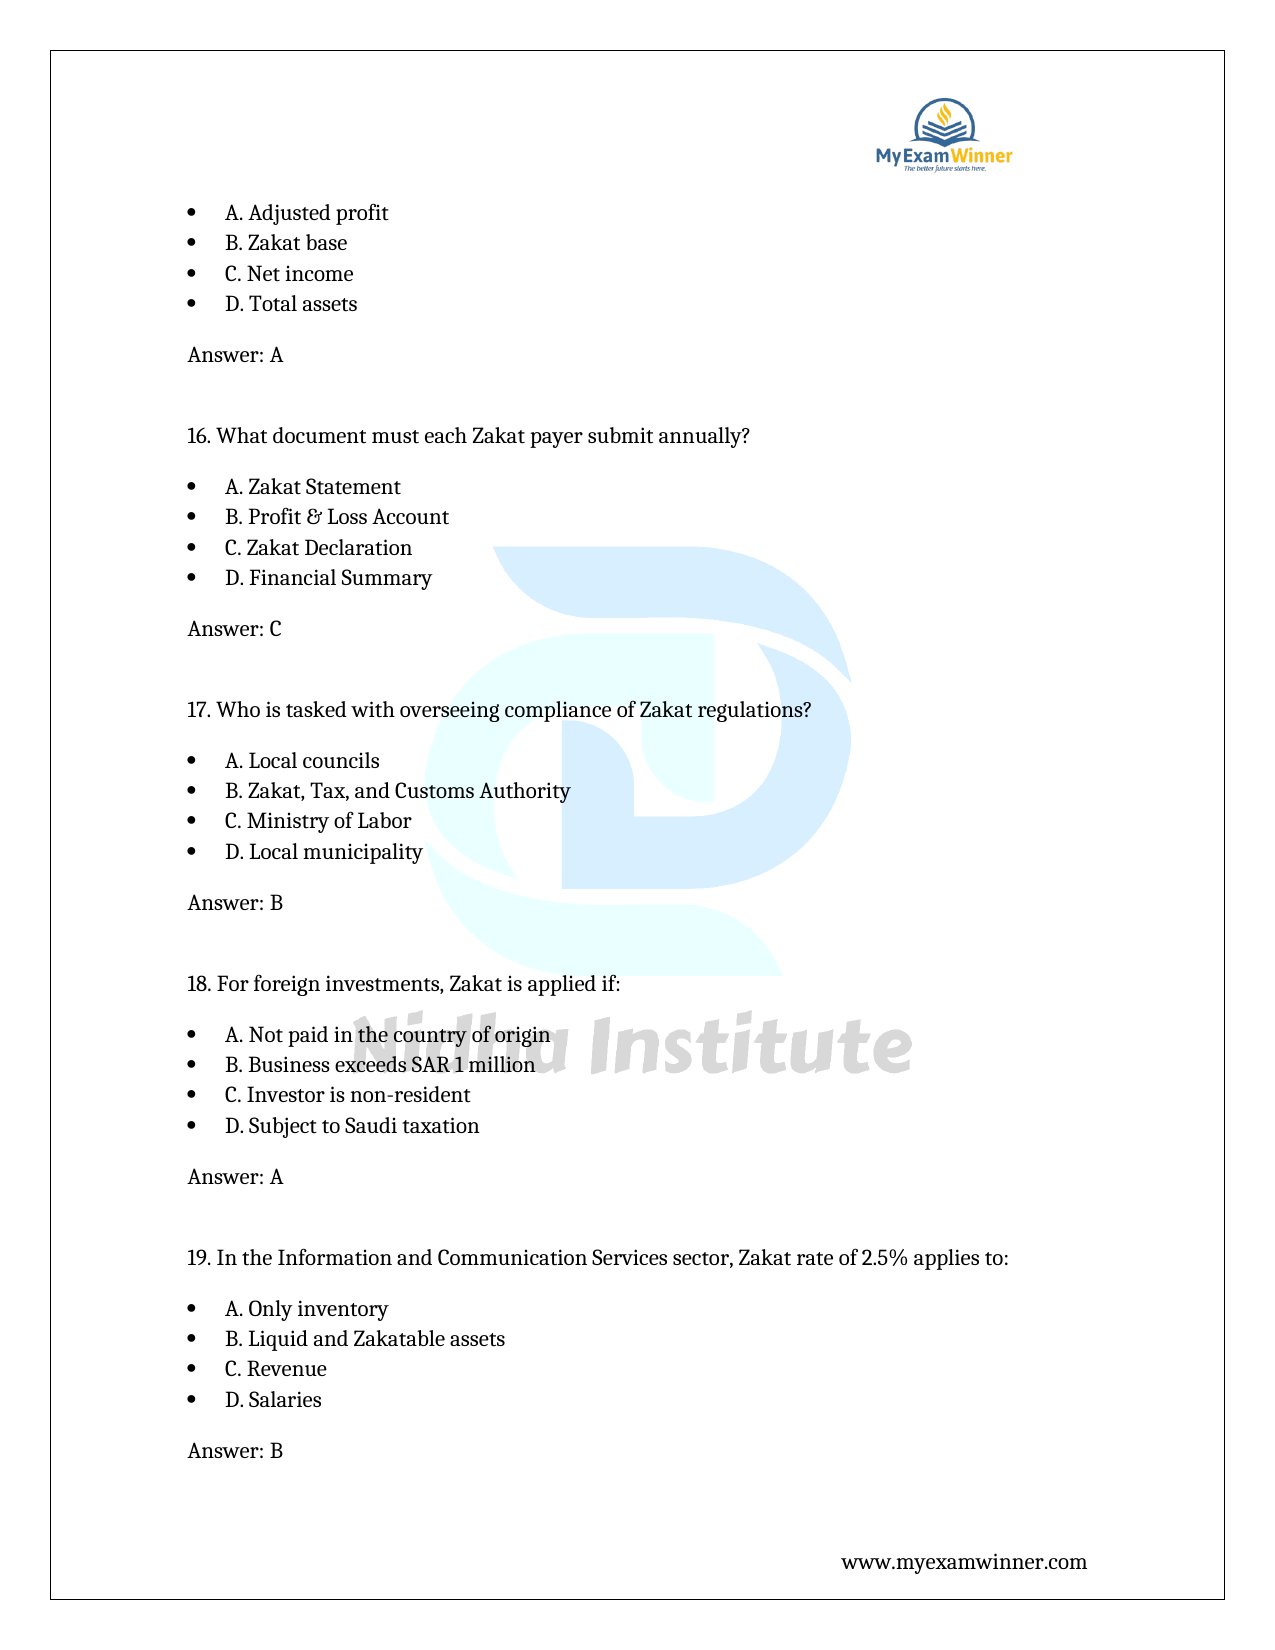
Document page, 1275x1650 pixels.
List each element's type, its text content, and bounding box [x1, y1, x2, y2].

list A. Only inventory [187, 1296, 1087, 1322]
list B. Liquid and Zakatable assets [187, 1326, 1087, 1352]
text Answer: A [187, 1163, 1087, 1220]
list A. Not paid in the country of origin [187, 1022, 1087, 1048]
list D. Total assets [187, 291, 1087, 317]
list A. Local councils [187, 748, 1087, 774]
text Answer: B [187, 1437, 1087, 1494]
list D. Salaries [187, 1386, 1087, 1413]
list A. Zakat Statement [187, 474, 1087, 500]
list C. Zakat Declaration [187, 534, 1087, 561]
text 18. For foreign investments, Zakat is applied if: [187, 971, 1087, 997]
list B. Zakat base [187, 230, 1087, 257]
list C. Investor is non-resident [187, 1082, 1087, 1109]
text 16. What document must each Zakat payer submit annually? [187, 423, 1087, 449]
list C. Net income [187, 260, 1087, 287]
text 19. In the Information and Communication Services sector, Zakat rate of 2.5% applies to: [187, 1245, 1087, 1271]
text Answer: A [187, 342, 1087, 398]
list B. Profit & Loss Account [187, 504, 1087, 531]
list B. Zakat, Tax, and Customs Authority [187, 778, 1087, 804]
text Answer: B [187, 889, 1087, 946]
list D. Subject to Saudi taxation [187, 1112, 1087, 1139]
picture [801, 75, 1088, 200]
list D. Local municipality [187, 838, 1087, 865]
list C. Ministry of Labor [187, 808, 1087, 835]
text Answer: C [187, 616, 1087, 672]
list A. Adjusted profit [187, 200, 1087, 226]
list D. Financial Summary [187, 564, 1087, 591]
list C. Revenue [187, 1356, 1087, 1383]
text 17. Who is tasked with overseeing compliance of Zakat regulations? [187, 697, 1087, 723]
list B. Business exceeds SAR 1 million [187, 1052, 1087, 1078]
